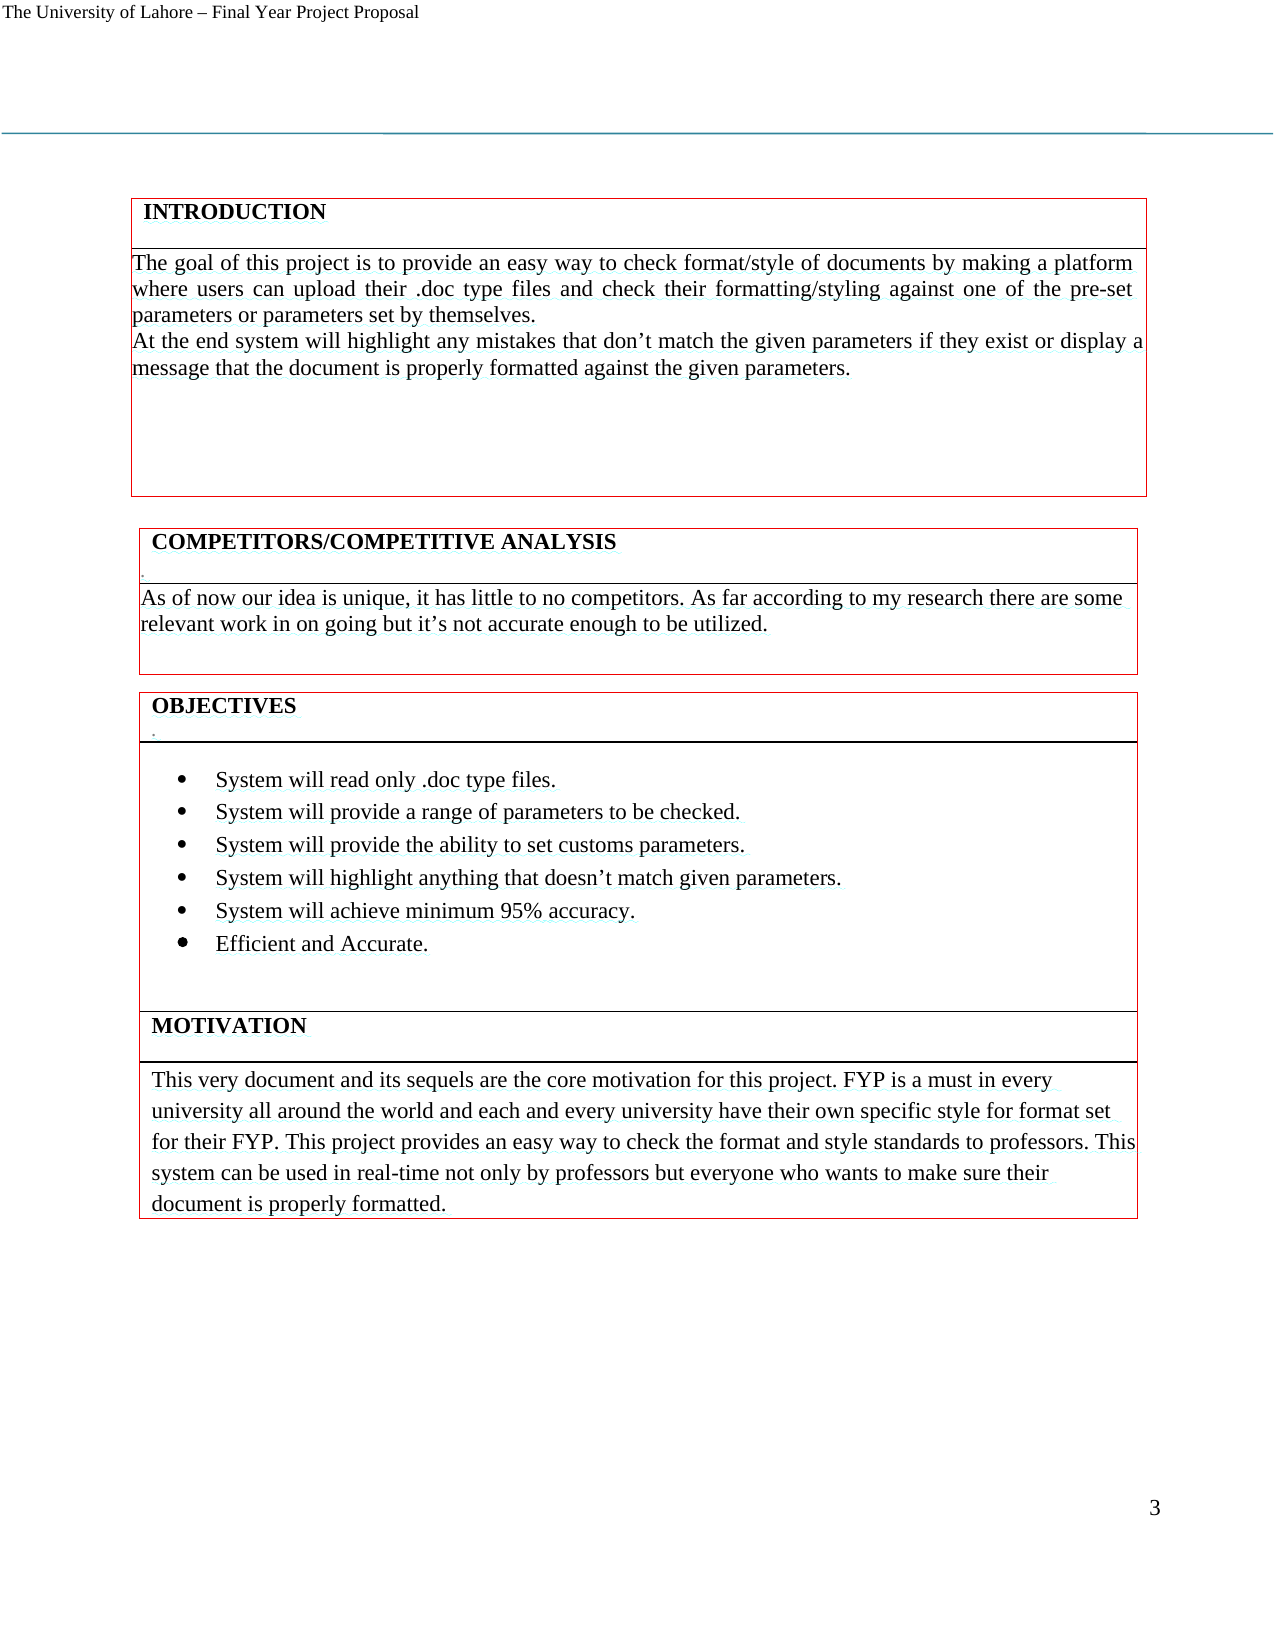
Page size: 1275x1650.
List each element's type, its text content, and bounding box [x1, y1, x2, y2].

table_header COMPETITORS/COMPETITIVE ANALYSIS . [140, 529, 1137, 583]
table_cell The goal of this project is to provide an easy way to check format/style of documents by making a platform where users can upload their .doc type files and check their formatting/styling against one of the pre-set parameters or parameters set by themselves. At the end system will highlight any mistakes that don’t match the given parameters if they exist or display a message that the document is properly formatted against the given parameters. [132, 351, 1146, 496]
table_cell System will read only .doc type files. System will provide a range of parameters to be checked. System will provide the ability to set customs parameters. System will highlight anything that doesn’t match given parameters. System will achieve minimum 95% accuracy. Efficient and Accurate. [140, 743, 1137, 1011]
table_cell This very document and its sequels are the core motivation for this project. FYP is a must in every university all around the world and each and every university have their own specific style for format set for their FYP. This project provides an easy way to check the format and style standards to professors. This system can be used in real-time not only by professors but everyone who wants to make sure their document is properly formatted. [140, 1063, 1137, 1218]
table_cell The goal of this project is to provide an easy way to check format/style of documents by making a platform where users can upload their .doc type files and check their formatting/styling against one of the pre-set parameters or parameters set by themselves. At the end system will highlight any mistakes that don’t match the given parameters if they exist or display a message that the document is properly formatted against the given parameters. [132, 249, 1146, 352]
table_cell As of now our idea is unique, it has little to no competitors. As far according to my research there are some relevant work in on going but it’s not accurate enough to be utilized. [140, 584, 1137, 674]
table_header OBJECTIVES . [140, 693, 1137, 741]
table_cell MOTIVATION [140, 1012, 1137, 1061]
table_header INTRODUCTION [132, 199, 1146, 247]
